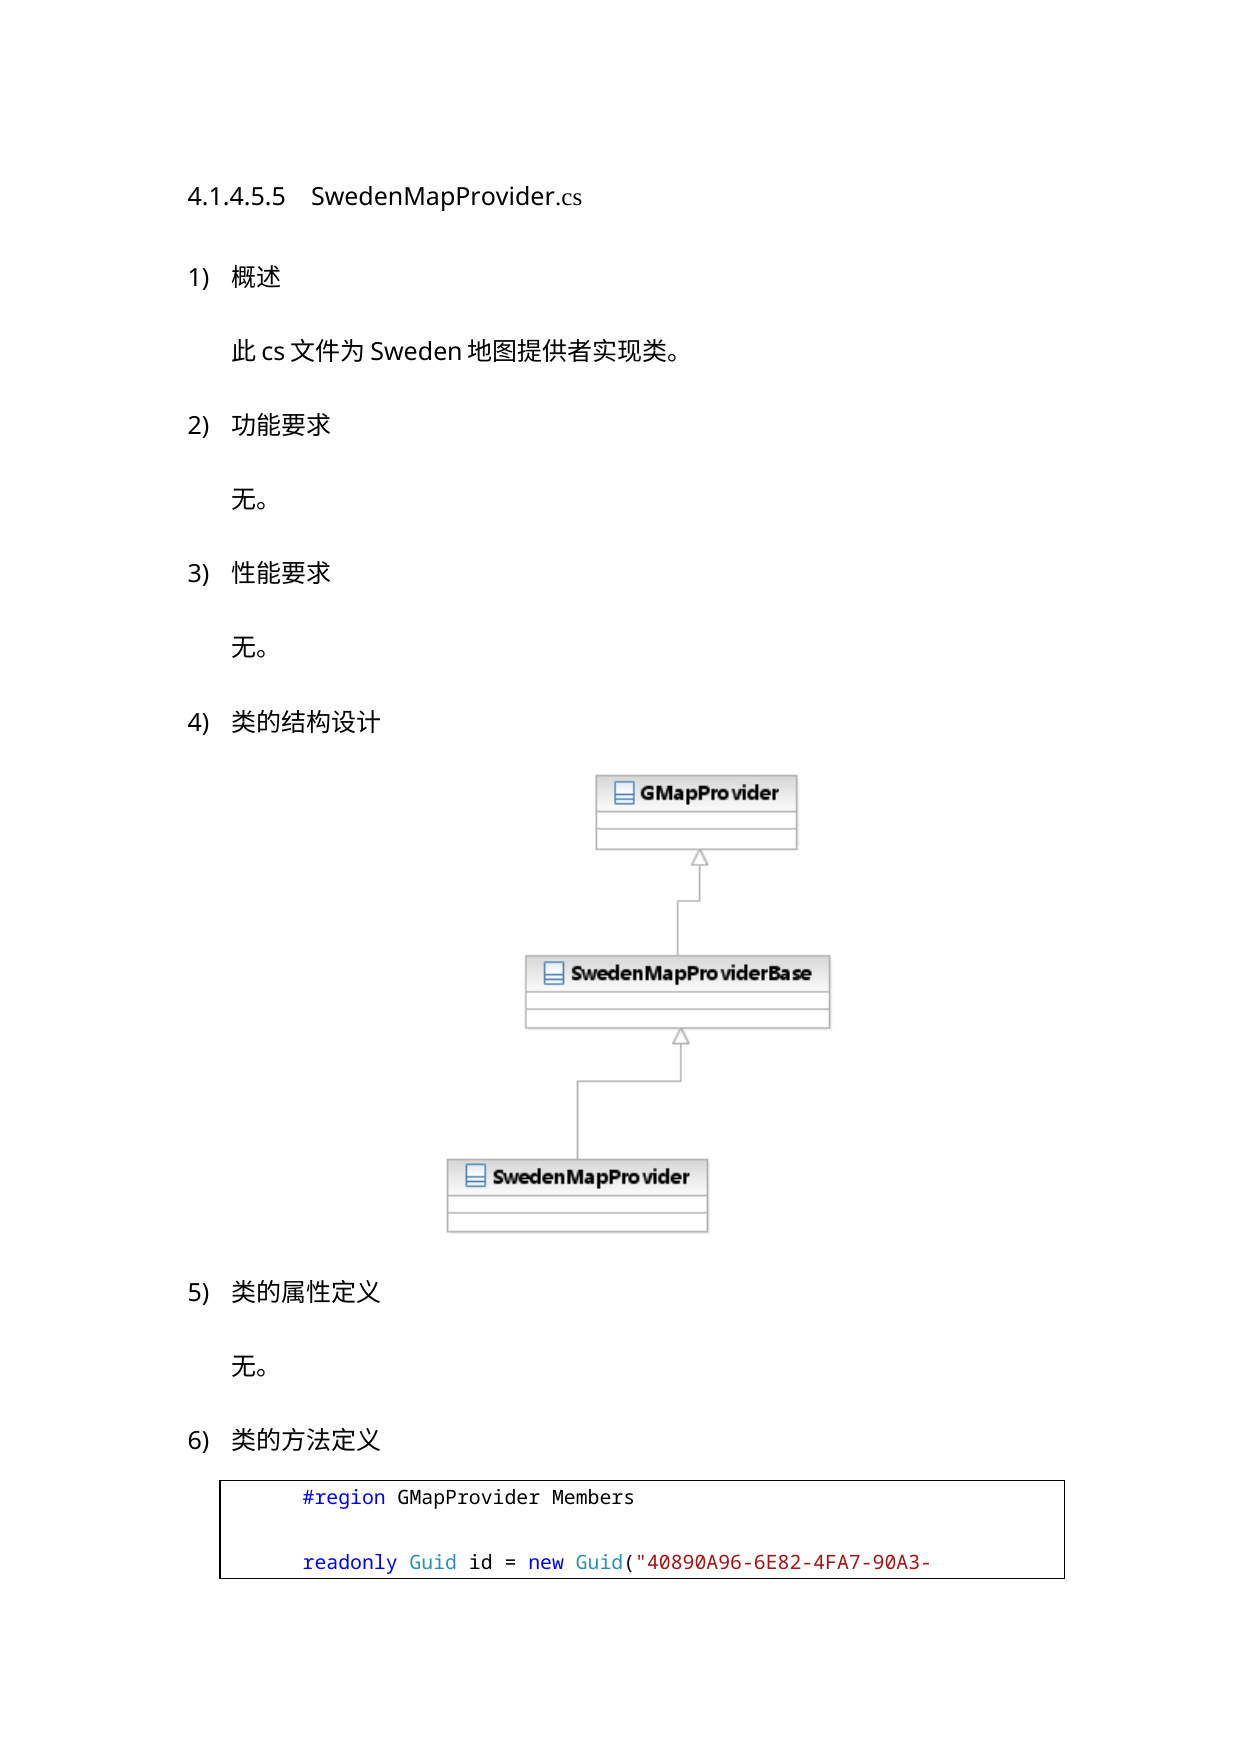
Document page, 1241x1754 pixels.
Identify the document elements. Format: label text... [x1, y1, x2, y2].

list SwedenMapProvider.cs [187, 162, 1053, 227]
list 类的结构设计 [187, 688, 1053, 753]
list 功能要求 [187, 391, 1053, 456]
list 性能要求 [187, 539, 1053, 604]
text 无。 [231, 465, 1053, 530]
list 类的方法定义 [187, 1406, 1053, 1471]
list 类的属性定义 [187, 1258, 1053, 1323]
text 无。 [231, 613, 1053, 678]
list 概述 [187, 243, 1053, 308]
text 此cs文件为Sweden地图提供者实现类。 [231, 317, 1053, 382]
picture [433, 761, 851, 1250]
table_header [221, 1481, 1064, 1578]
text 无。 [231, 1332, 1053, 1397]
